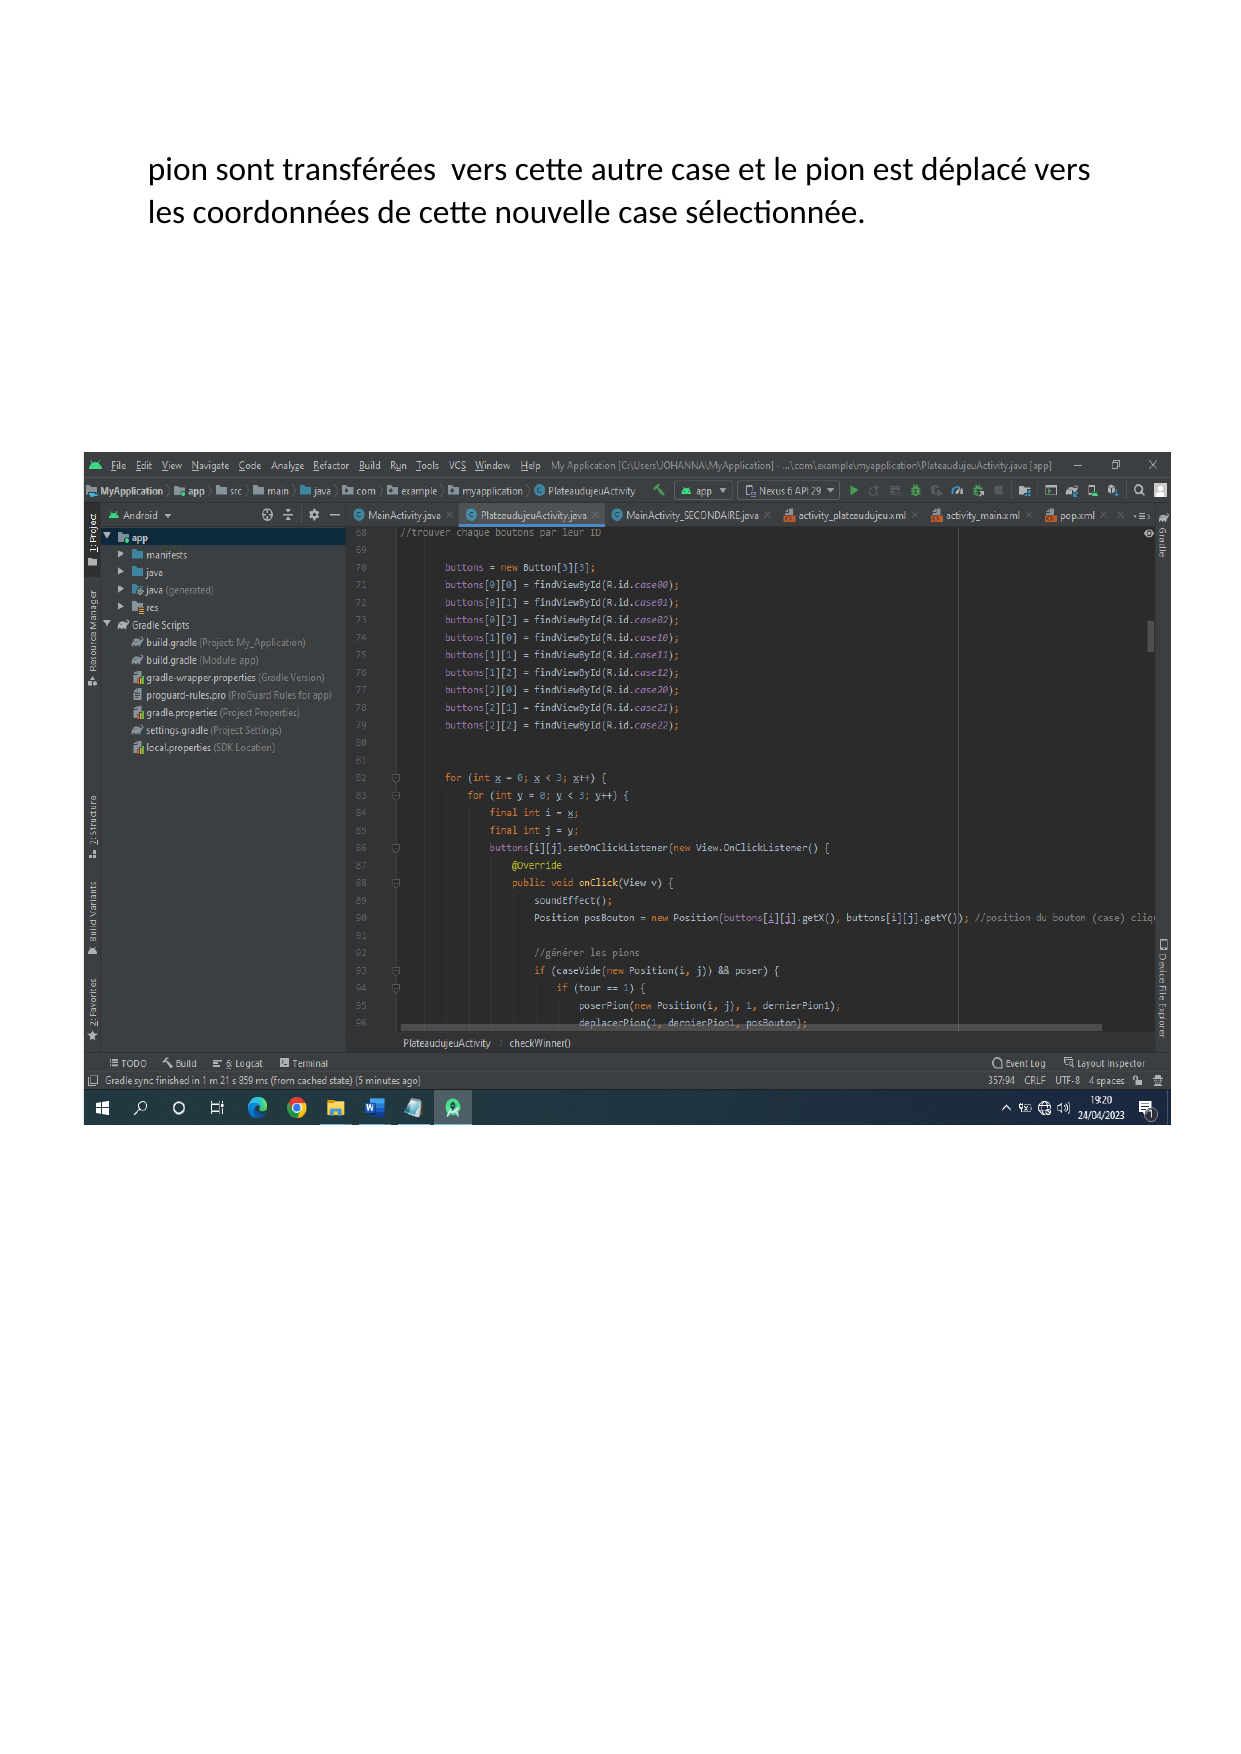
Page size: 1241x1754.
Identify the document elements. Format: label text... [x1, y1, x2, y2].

picture [83, 452, 1171, 1125]
